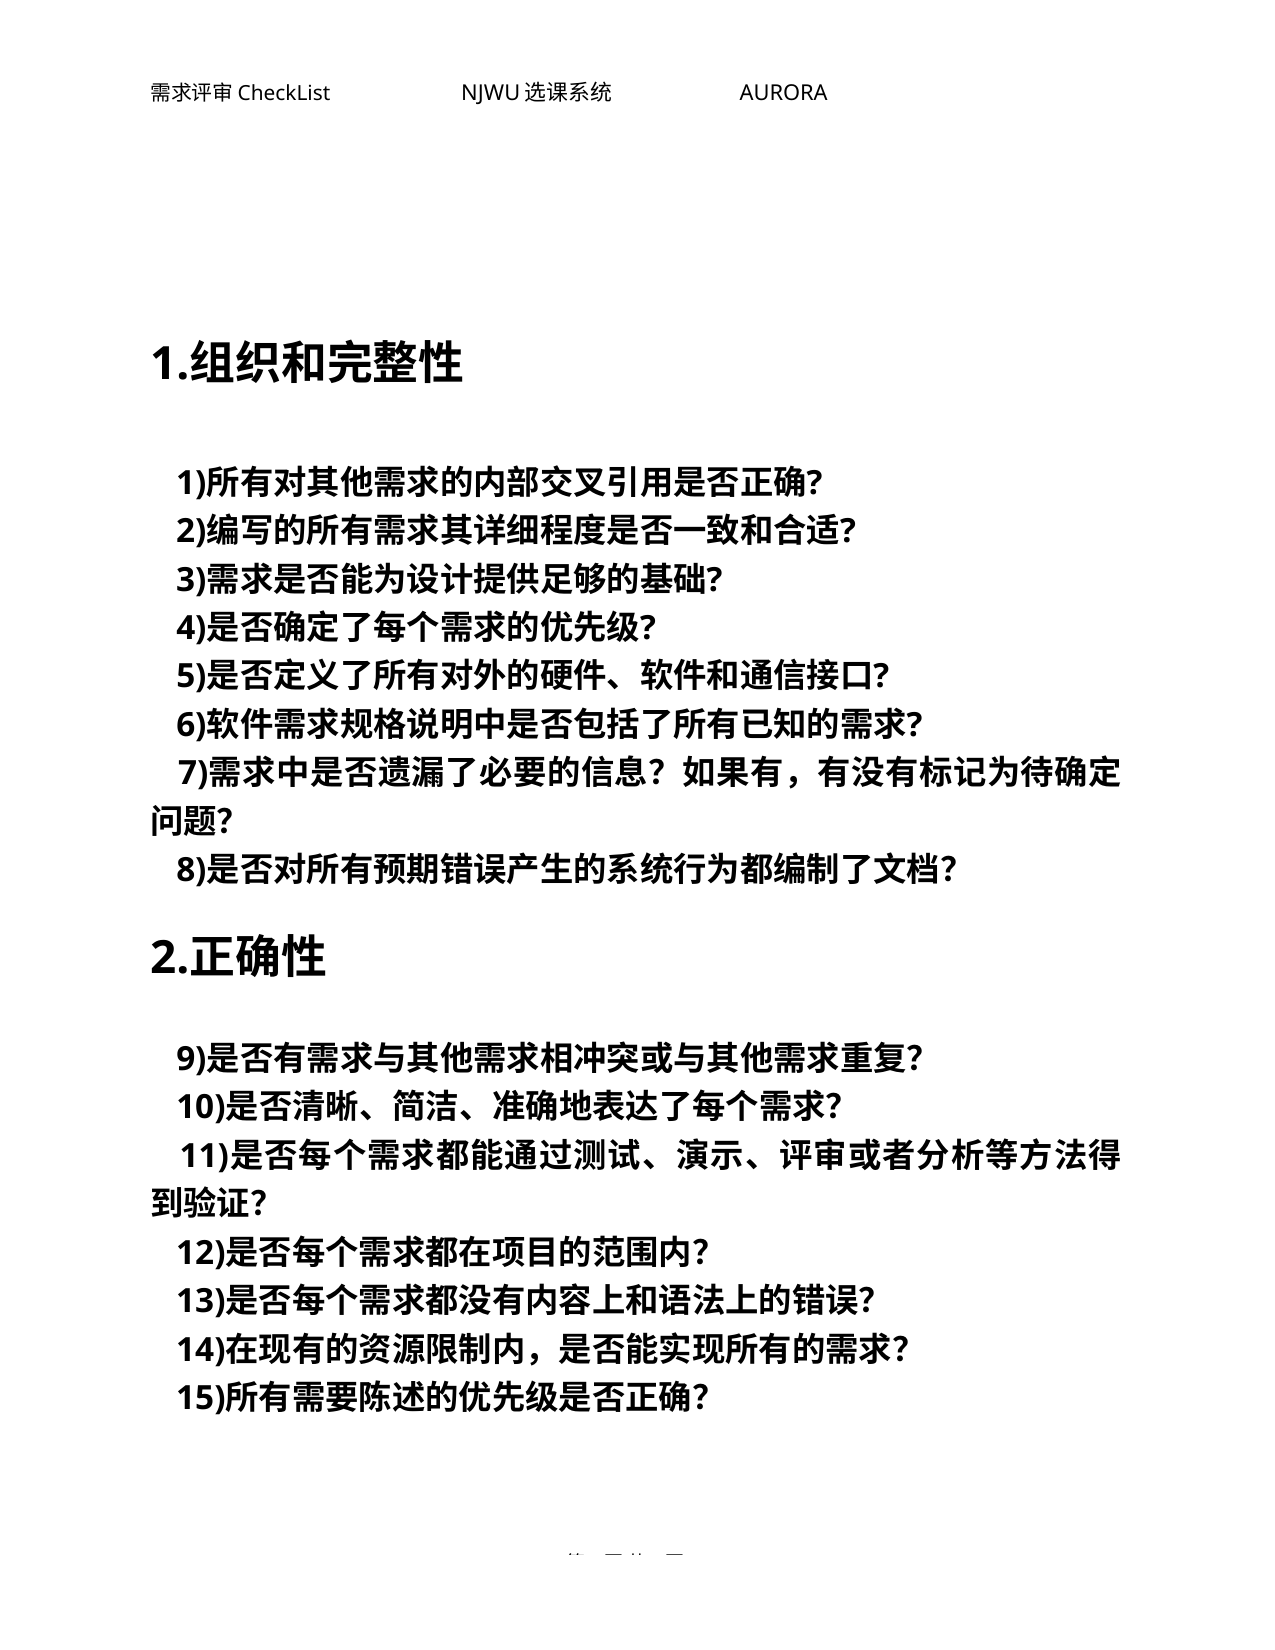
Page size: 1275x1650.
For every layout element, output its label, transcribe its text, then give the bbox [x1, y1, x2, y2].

list 12)是否每个需求都在项目的范围内？ [150, 1225, 1125, 1274]
list 组织和完整性 [150, 326, 1125, 393]
list 2.正确性 [150, 920, 1125, 986]
list 14)在现有的资源限制内，是否能实现所有的需求？ [150, 1322, 1125, 1371]
list 8)是否对所有预期错误产生的系统行为都编制了文档？ [150, 843, 1125, 891]
list 1)所有对其他需求的内部交叉引用是否正确? [150, 455, 1125, 504]
list 11)是否每个需求都能通过测试、演示、评审或者分析等方法得到验证？ [150, 1129, 1125, 1225]
list 13)是否每个需求都没有内容上和语法上的错误？ [150, 1274, 1125, 1322]
list 6)软件需求规格说明中是否包括了所有已知的需求? [150, 698, 1125, 746]
list 15)所有需要陈述的优先级是否正确？ [150, 1371, 1125, 1419]
list 2)编写的所有需求其详细程度是否一致和合适? [150, 504, 1125, 552]
list 10)是否清晰、简洁、准确地表达了每个需求？ [150, 1080, 1125, 1129]
list 7)需求中是否遗漏了必要的信息？如果有，有没有标记为待确定问题？ [150, 746, 1125, 843]
list 5)是否定义了所有对外的硬件、软件和通信接口? [150, 649, 1125, 698]
list 9)是否有需求与其他需求相冲突或与其他需求重复？ [150, 1032, 1125, 1080]
list 3)需求是否能为设计提供足够的基础? [150, 552, 1125, 601]
list 4)是否确定了每个需求的优先级? [150, 601, 1125, 649]
